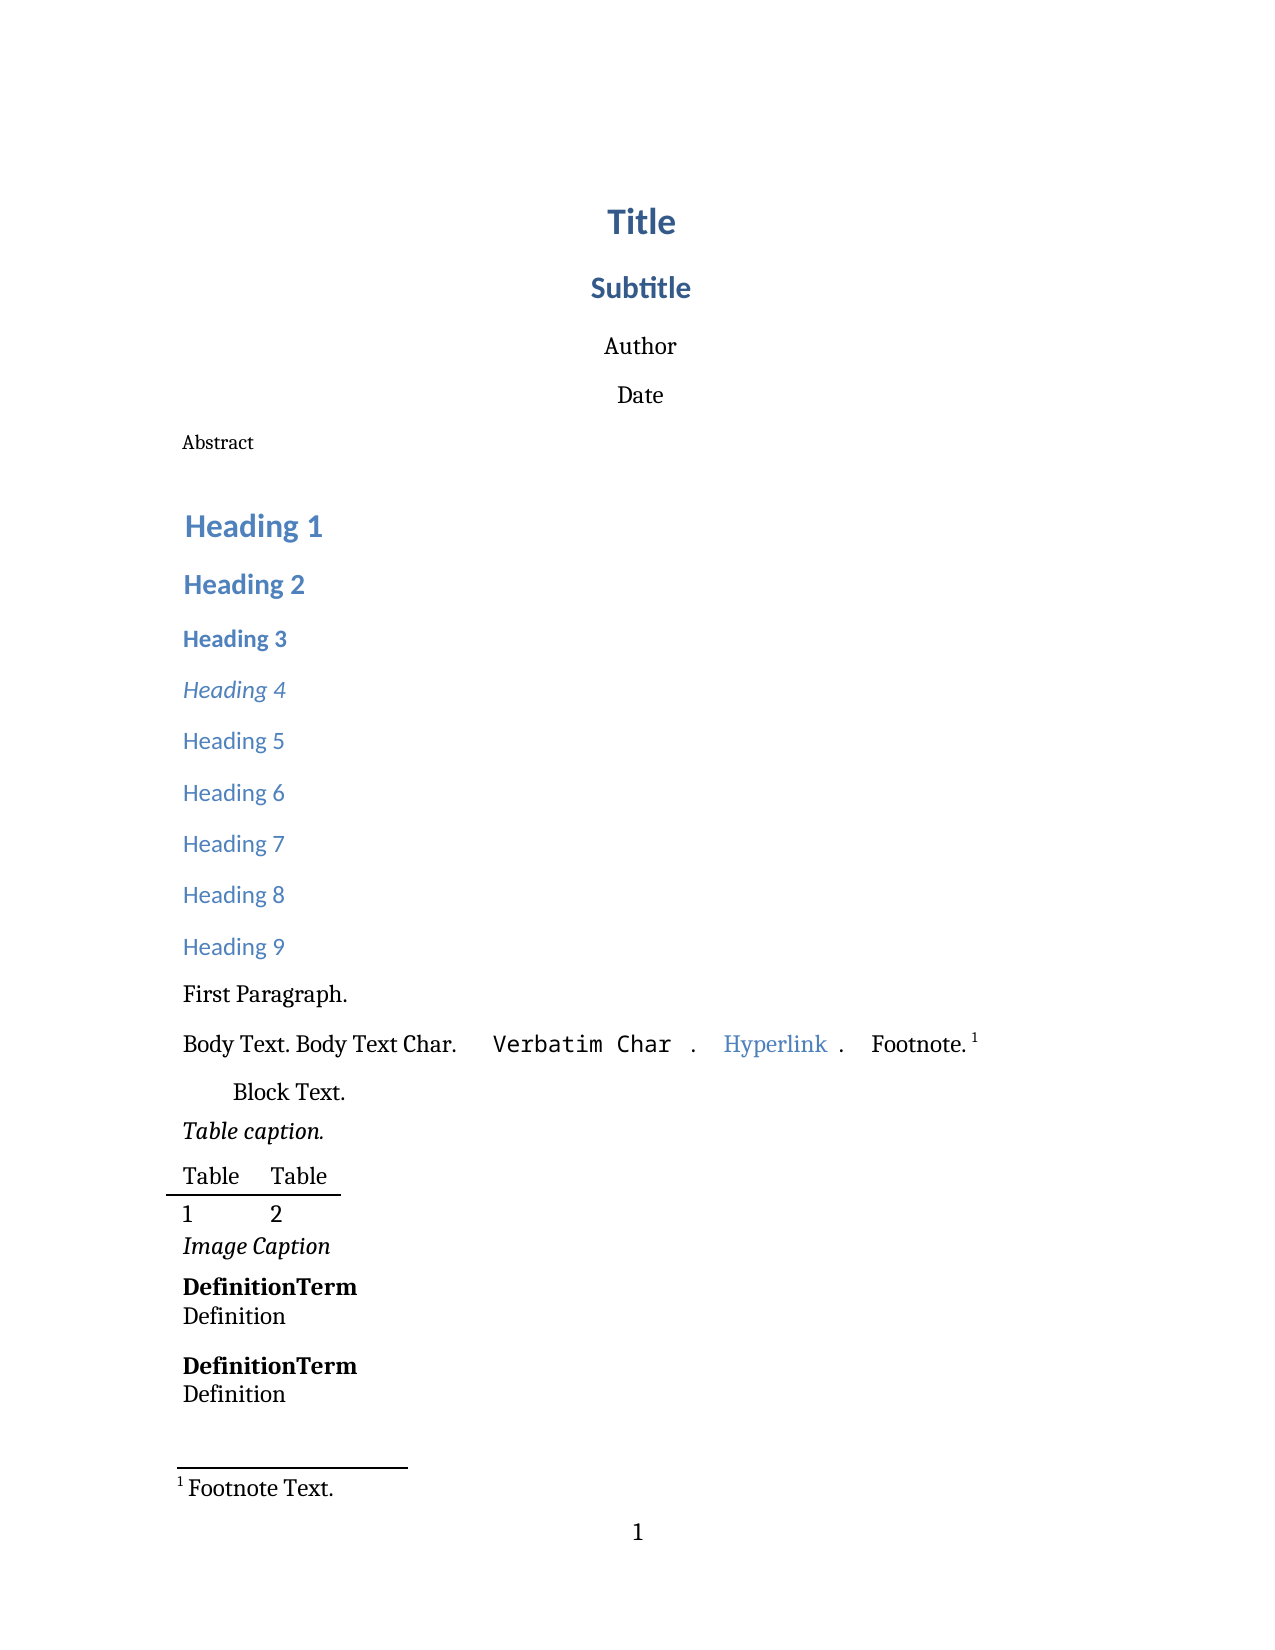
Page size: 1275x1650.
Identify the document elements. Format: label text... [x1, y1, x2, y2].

subtitle Heading 9 [177, 931, 1098, 961]
table_cell 1 [166, 1196, 254, 1232]
subtitle Heading 6 [177, 777, 1098, 807]
table_header Table [166, 1158, 254, 1194]
subtitle Heading 7 [177, 828, 1098, 859]
text Definition [177, 1380, 1098, 1409]
title Title [177, 198, 1098, 243]
subtitle Heading 1 [177, 505, 1098, 545]
table_cell 2 [254, 1196, 341, 1232]
subtitle Heading 8 [177, 879, 1098, 910]
text Block Text. [227, 1078, 1048, 1106]
text Abstract [177, 431, 1098, 455]
text First Paragraph. [177, 980, 1098, 1009]
text DefinitionTerm [177, 1273, 1098, 1302]
text Definition [177, 1302, 1098, 1331]
subtitle Heading 4 [177, 674, 1098, 704]
table_header Table [254, 1158, 341, 1194]
subtitle Heading 5 [177, 725, 1098, 756]
text Date [177, 381, 1098, 410]
subtitle Heading 3 [177, 623, 1098, 653]
subtitle Subtitle [177, 268, 1098, 307]
text Body Text. Body Text Char. Verbatim Char . Hyperlink . Footnote. [177, 1028, 1098, 1059]
text Image Caption [177, 1232, 1098, 1261]
subtitle Heading 2 [177, 566, 1098, 602]
text Author [177, 332, 1098, 360]
text Table caption. [177, 1117, 1098, 1146]
text DefinitionTerm [177, 1352, 1098, 1380]
